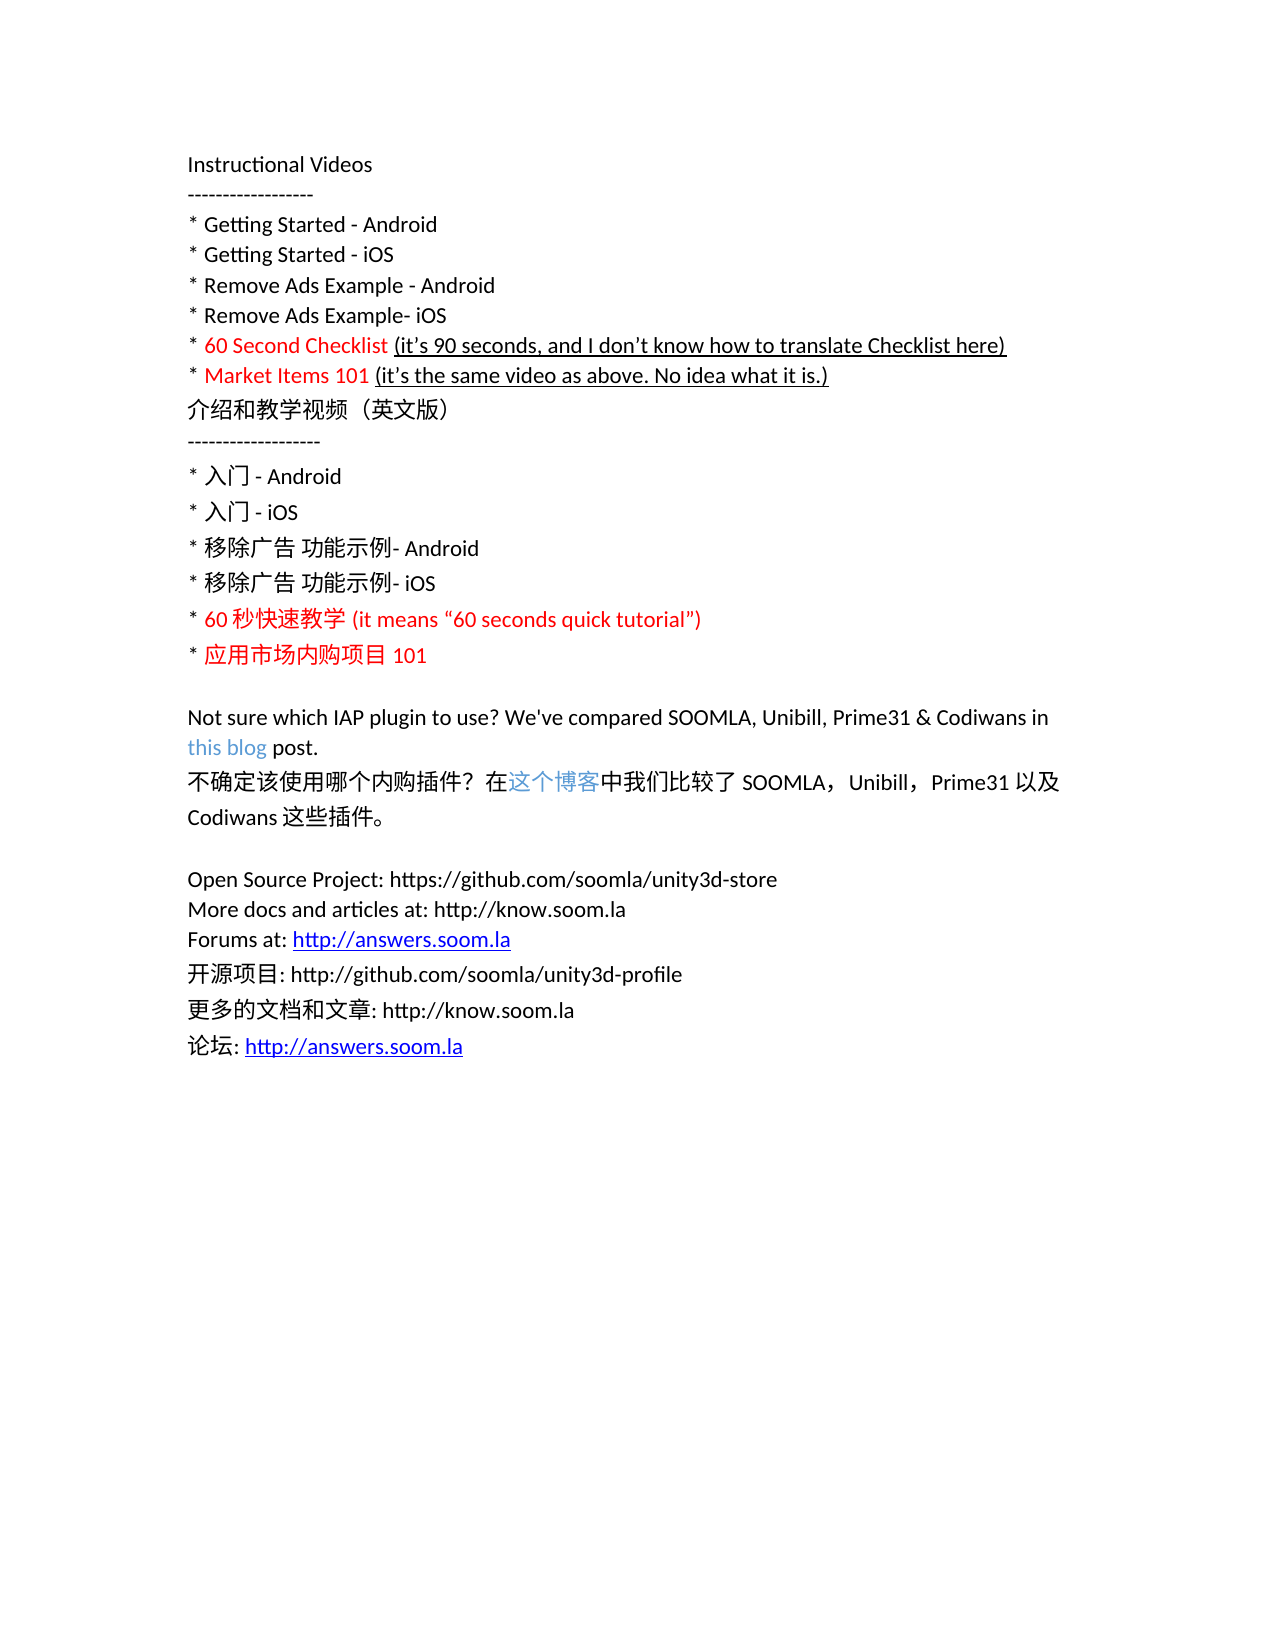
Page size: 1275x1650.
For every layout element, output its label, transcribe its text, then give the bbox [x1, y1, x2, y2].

text * 移除广告 功能示例- Android [187, 529, 1087, 563]
text Not sure which IAP plugin to use? We've compared SOOMLA, Unibill, Prime31 & Codiwans in this blog post. [187, 703, 1087, 761]
text * Getting Started - iOS [187, 241, 1087, 269]
text 更多的文档和文章: http://know.soom.la [187, 992, 1087, 1025]
text * 移除广告 功能示例- iOS [187, 565, 1087, 598]
text * 入门 - Android [187, 458, 1087, 491]
text * 60秒快速教学 (it means “60 seconds quick tutorial”) [187, 601, 1087, 634]
text 不确定该使用哪个内购插件？在这个博客中我们比较了SOOMLA，Unibill，Prime31以及Codiwans这些插件。 [187, 763, 1087, 832]
text * 应用市场内购项目101 [187, 637, 1087, 670]
text * Remove Ads Example - Android [187, 271, 1087, 299]
text Open Source Project: https://github.com/soomla/unity3d-store [187, 865, 1087, 893]
text 介绍和教学视频（英文版） [187, 392, 1087, 425]
text * Getting Started - Android [187, 210, 1087, 238]
text Forums at: http://answers.soom.la [187, 926, 1087, 954]
text ------------------- [187, 427, 1087, 456]
text Instructional Videos [187, 150, 1087, 178]
text * Market Items 101 (it’s the same video as above. No idea what it is.) [187, 361, 1087, 389]
text * 入门 - iOS [187, 493, 1087, 527]
text More docs and articles at: http://know.soom.la [187, 895, 1087, 923]
text * Remove Ads Example- iOS [187, 301, 1087, 329]
text ------------------ [187, 180, 1087, 208]
text 论坛: http://answers.soom.la [187, 1027, 1087, 1061]
text 开源项目: http://github.com/soomla/unity3d-profile [187, 956, 1087, 989]
text * 60 Second Checklist (it’s 90 seconds, and I don’t know how to translate Checklist here) [187, 331, 1087, 359]
